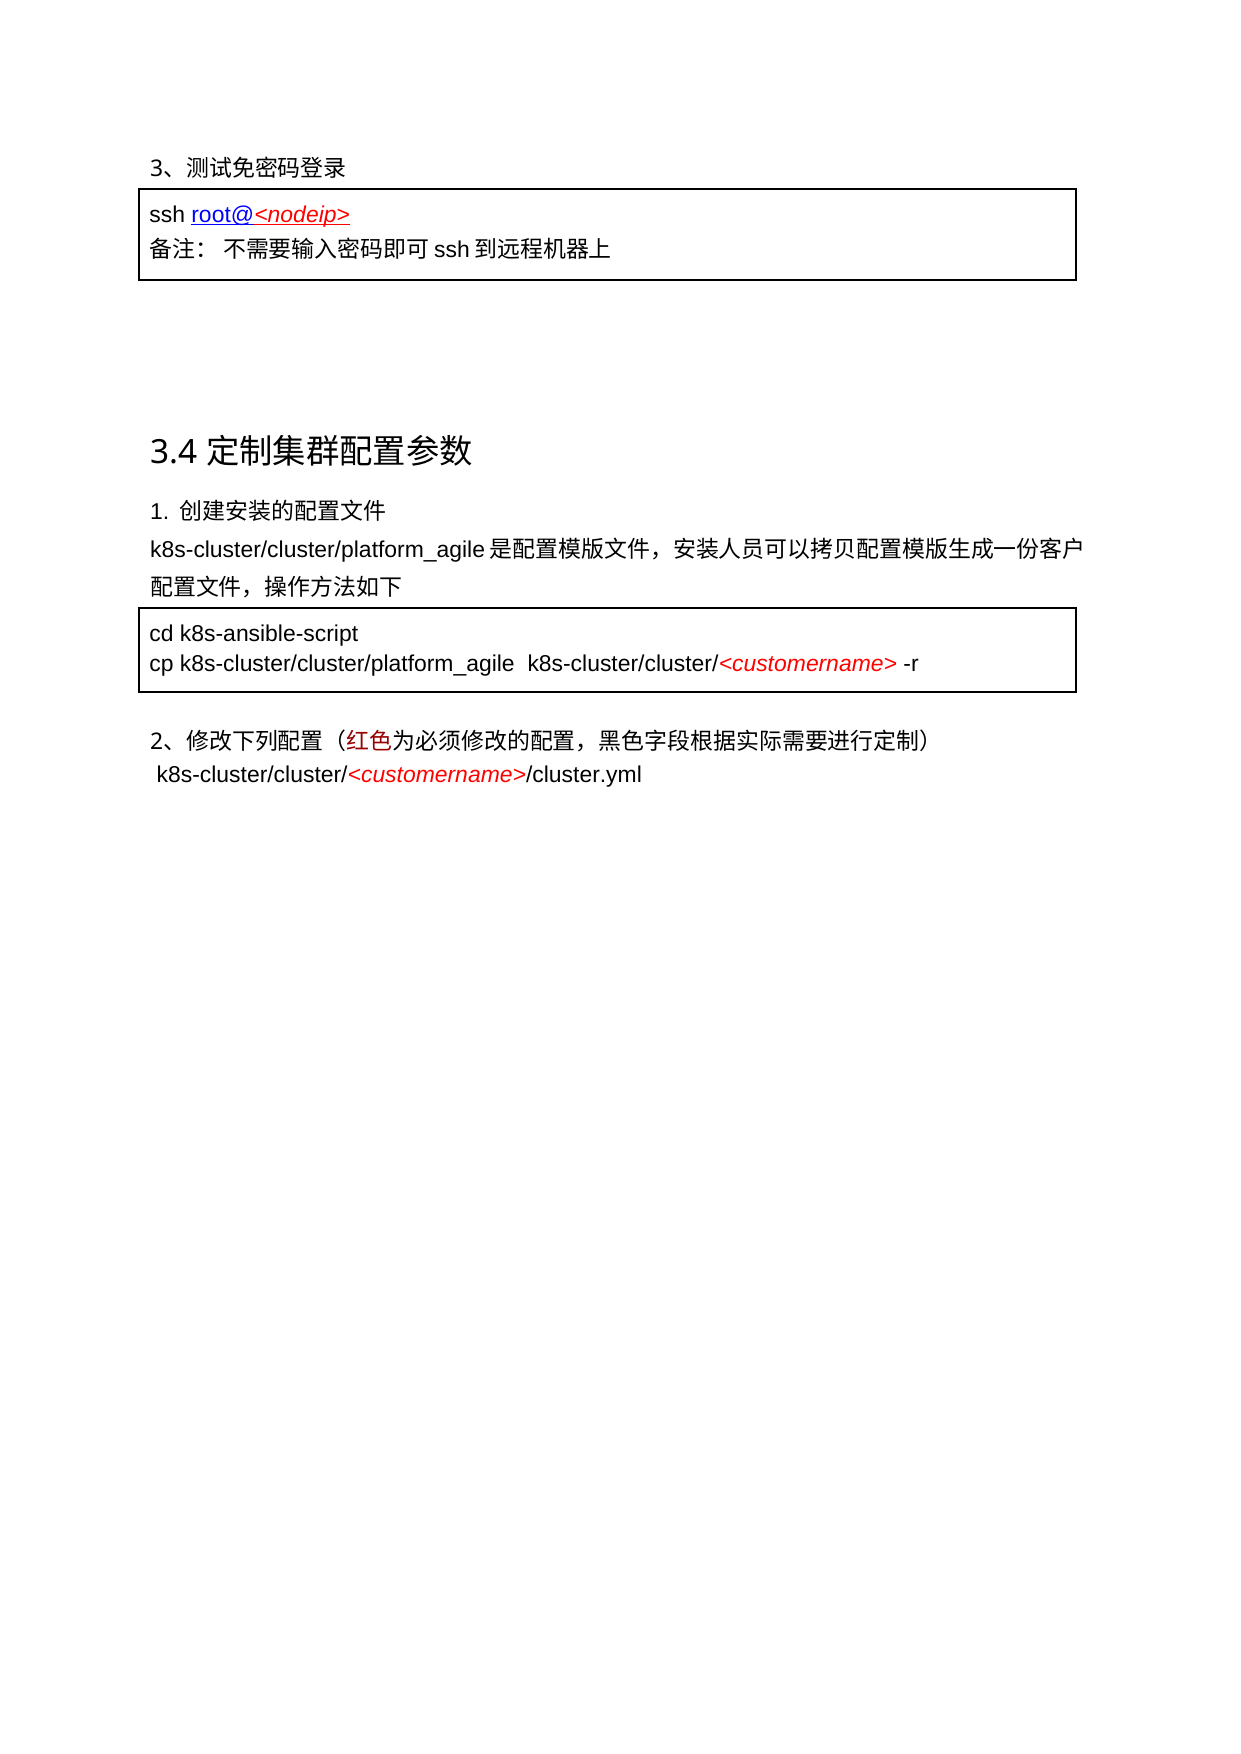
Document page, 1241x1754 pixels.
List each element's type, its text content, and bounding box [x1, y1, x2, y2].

table_header cd k8s-ansible-script cp k8s-cluster/cluster/platform_agile k8s-cluster/cluster/<customername> -r [140, 609, 1075, 691]
list 创建安装的配置文件 [150, 493, 1090, 526]
text k8s-cluster/cluster/<customername>/cluster.yml [150, 761, 1090, 788]
subtitle 3.4 定制集群配置参数 [150, 425, 1090, 473]
table_header ssh root@<nodeip> 备注： 不需要输入密码即可ssh到远程机器上 [140, 190, 1075, 278]
text 2、修改下列配置（红色为必须修改的配置，黑色字段根据实际需要进行定制） [150, 723, 1090, 756]
text 3、测试免密码登录 [150, 150, 1090, 183]
text k8s-cluster/cluster/platform_agile是配置模版文件，安装人员可以拷贝配置模版生成一份客户配置文件，操作方法如下 [150, 531, 1090, 602]
